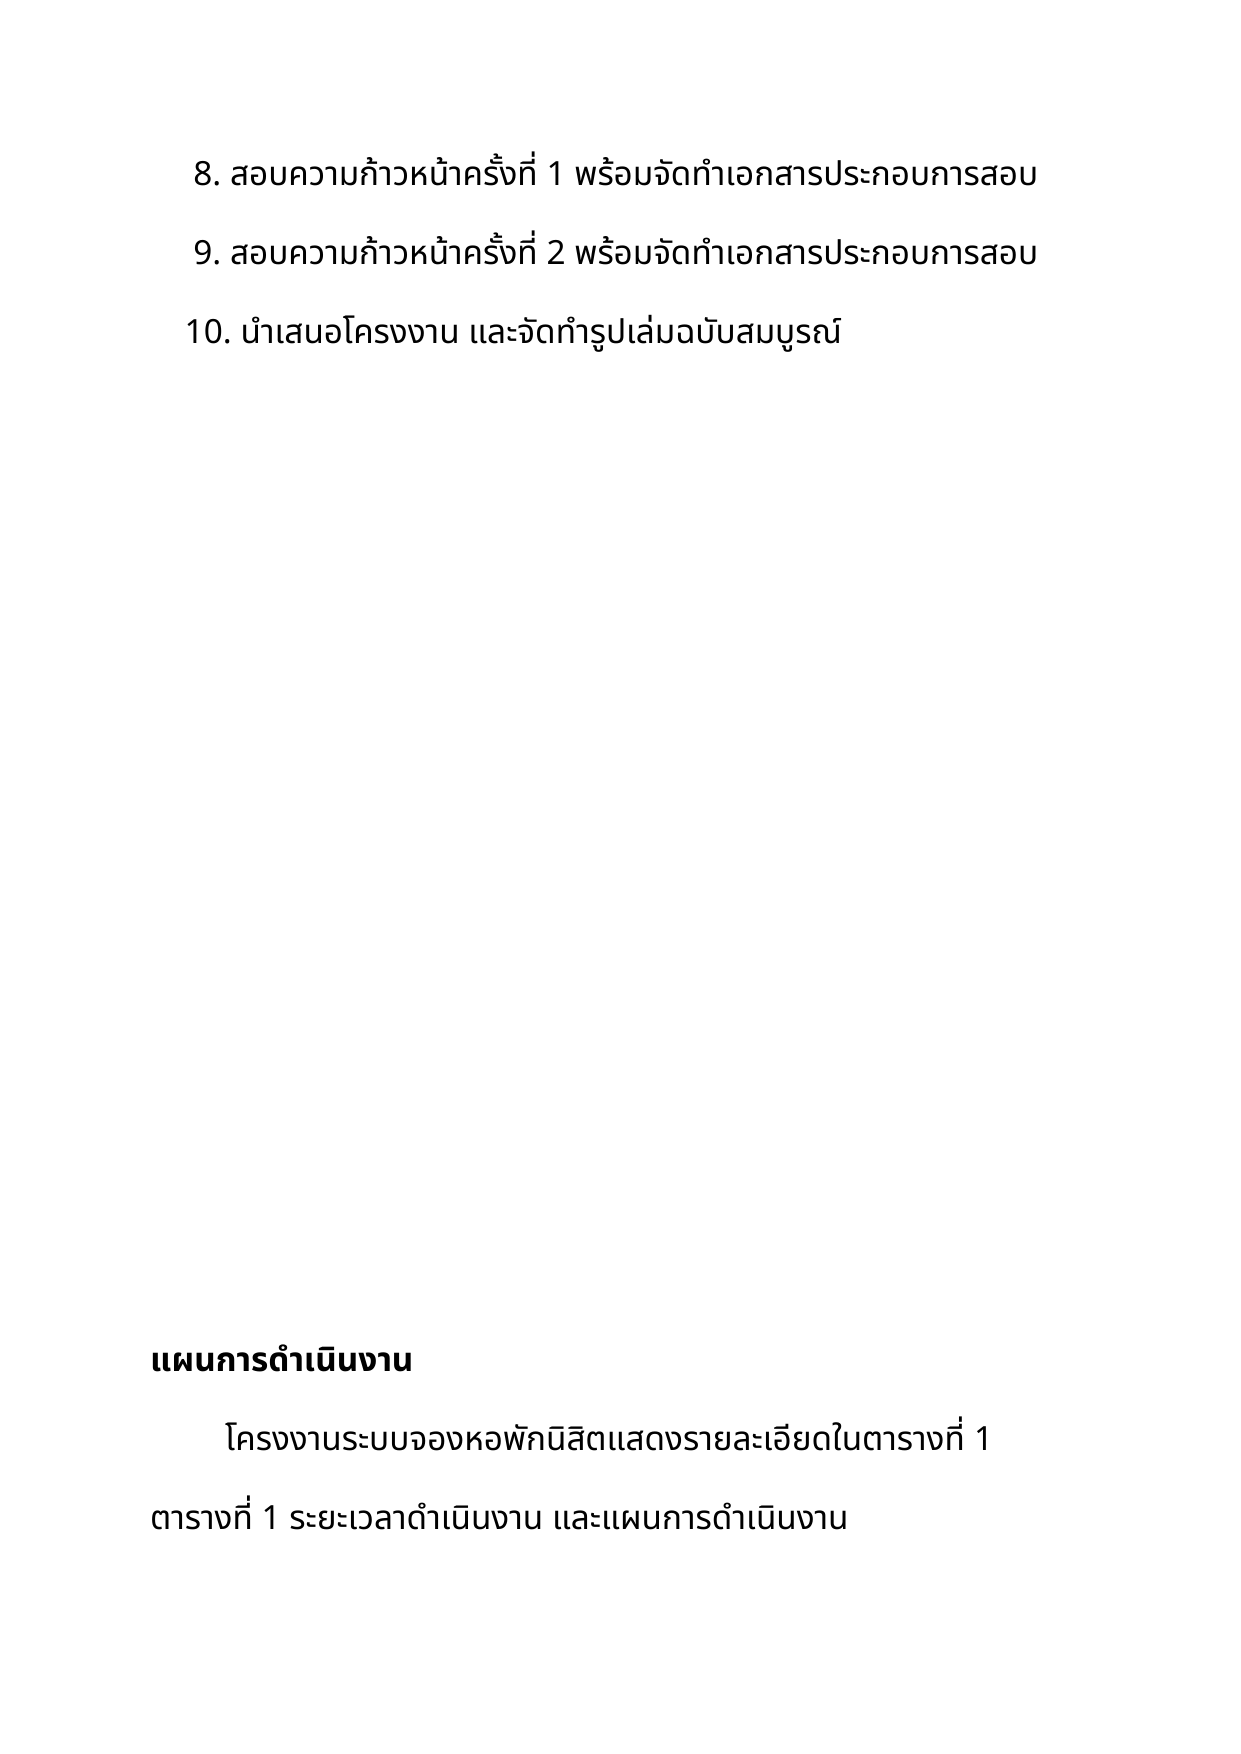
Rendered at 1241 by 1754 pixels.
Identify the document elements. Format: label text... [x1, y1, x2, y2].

text 10. นำเสนอโครงงาน และจัดทำรูปเล่มฉบับสมบูรณ์ [150, 308, 1090, 358]
text โครงงานระบบจองหอพักนิสิตแสดงรายละเอียดในตารางที่ 1 [150, 1415, 1090, 1466]
text 9. สอบความก้าวหน้าครั้งที่ 2 พร้อมจัดทำเอกสารประกอบการสอบ [150, 229, 1090, 279]
text 8. สอบความก้าวหน้าครั้งที่ 1 พร้อมจัดทำเอกสารประกอบการสอบ [150, 150, 1090, 201]
text แผนการดำเนินงาน [150, 1336, 1090, 1387]
text ตารางที่ 1 ระยะเวลาดำเนินงาน และแผนการดำเนินงาน [150, 1494, 1090, 1544]
